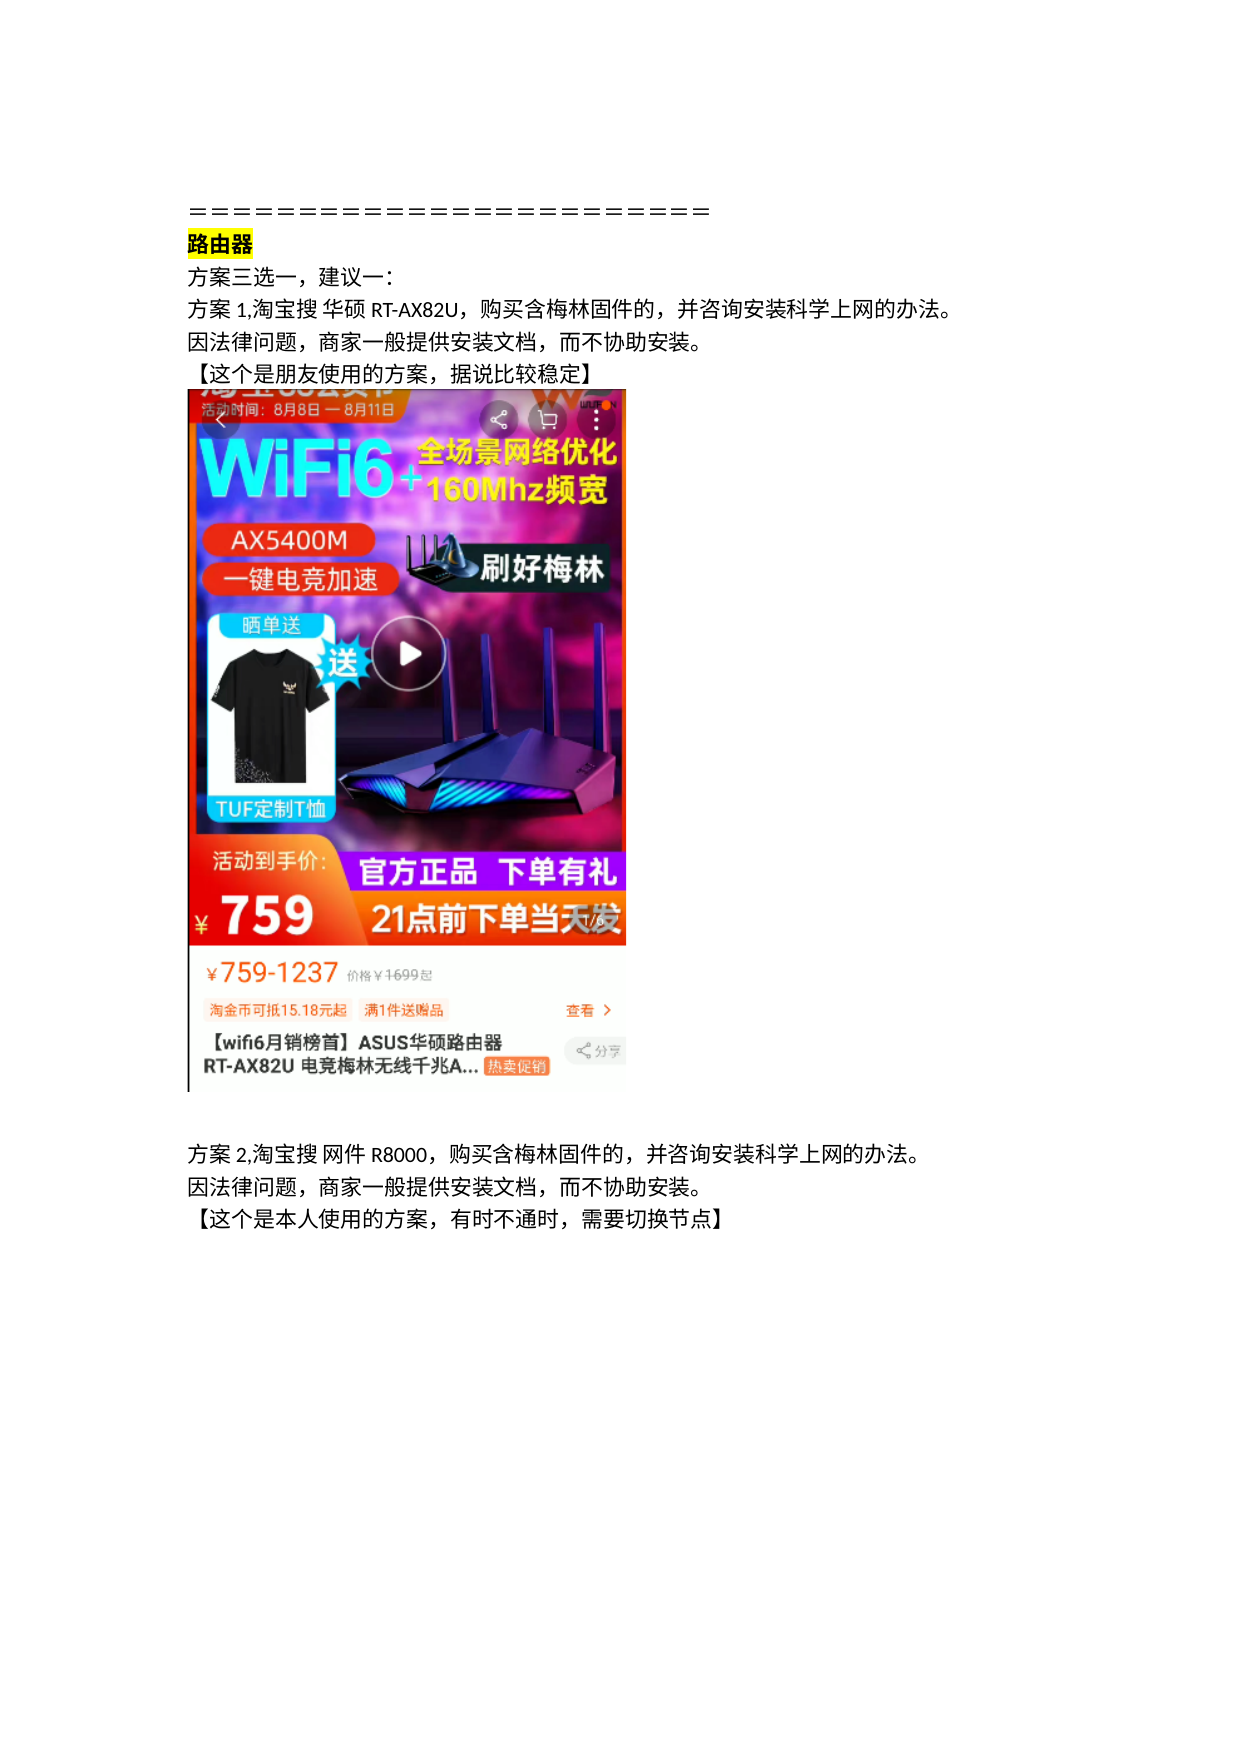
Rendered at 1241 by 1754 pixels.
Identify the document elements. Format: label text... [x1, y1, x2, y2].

text 方案三选一，建议一： [187, 259, 1053, 292]
picture [187, 389, 627, 1092]
text 方案2,淘宝搜 网件R8000，购买含梅林固件的，并咨询安装科学上网的办法。 [187, 1137, 1053, 1169]
text 【这个是本人使用的方案，有时不通时，需要切换节点】 [187, 1202, 1053, 1234]
text 因法律问题，商家一般提供安装文档，而不协助安装。 [187, 324, 1053, 357]
text 方案1,淘宝搜 华硕RT-AX82U，购买含梅林固件的，并咨询安装科学上网的办法。 [187, 292, 1053, 324]
text 【这个是朋友使用的方案，据说比较稳定】 [187, 357, 1053, 389]
text 路由器 [187, 227, 1053, 259]
text ＝＝＝＝＝＝＝＝＝＝＝＝＝＝＝＝＝＝＝＝＝＝＝＝ [187, 194, 1053, 227]
text 因法律问题，商家一般提供安装文档，而不协助安装。 [187, 1169, 1053, 1202]
